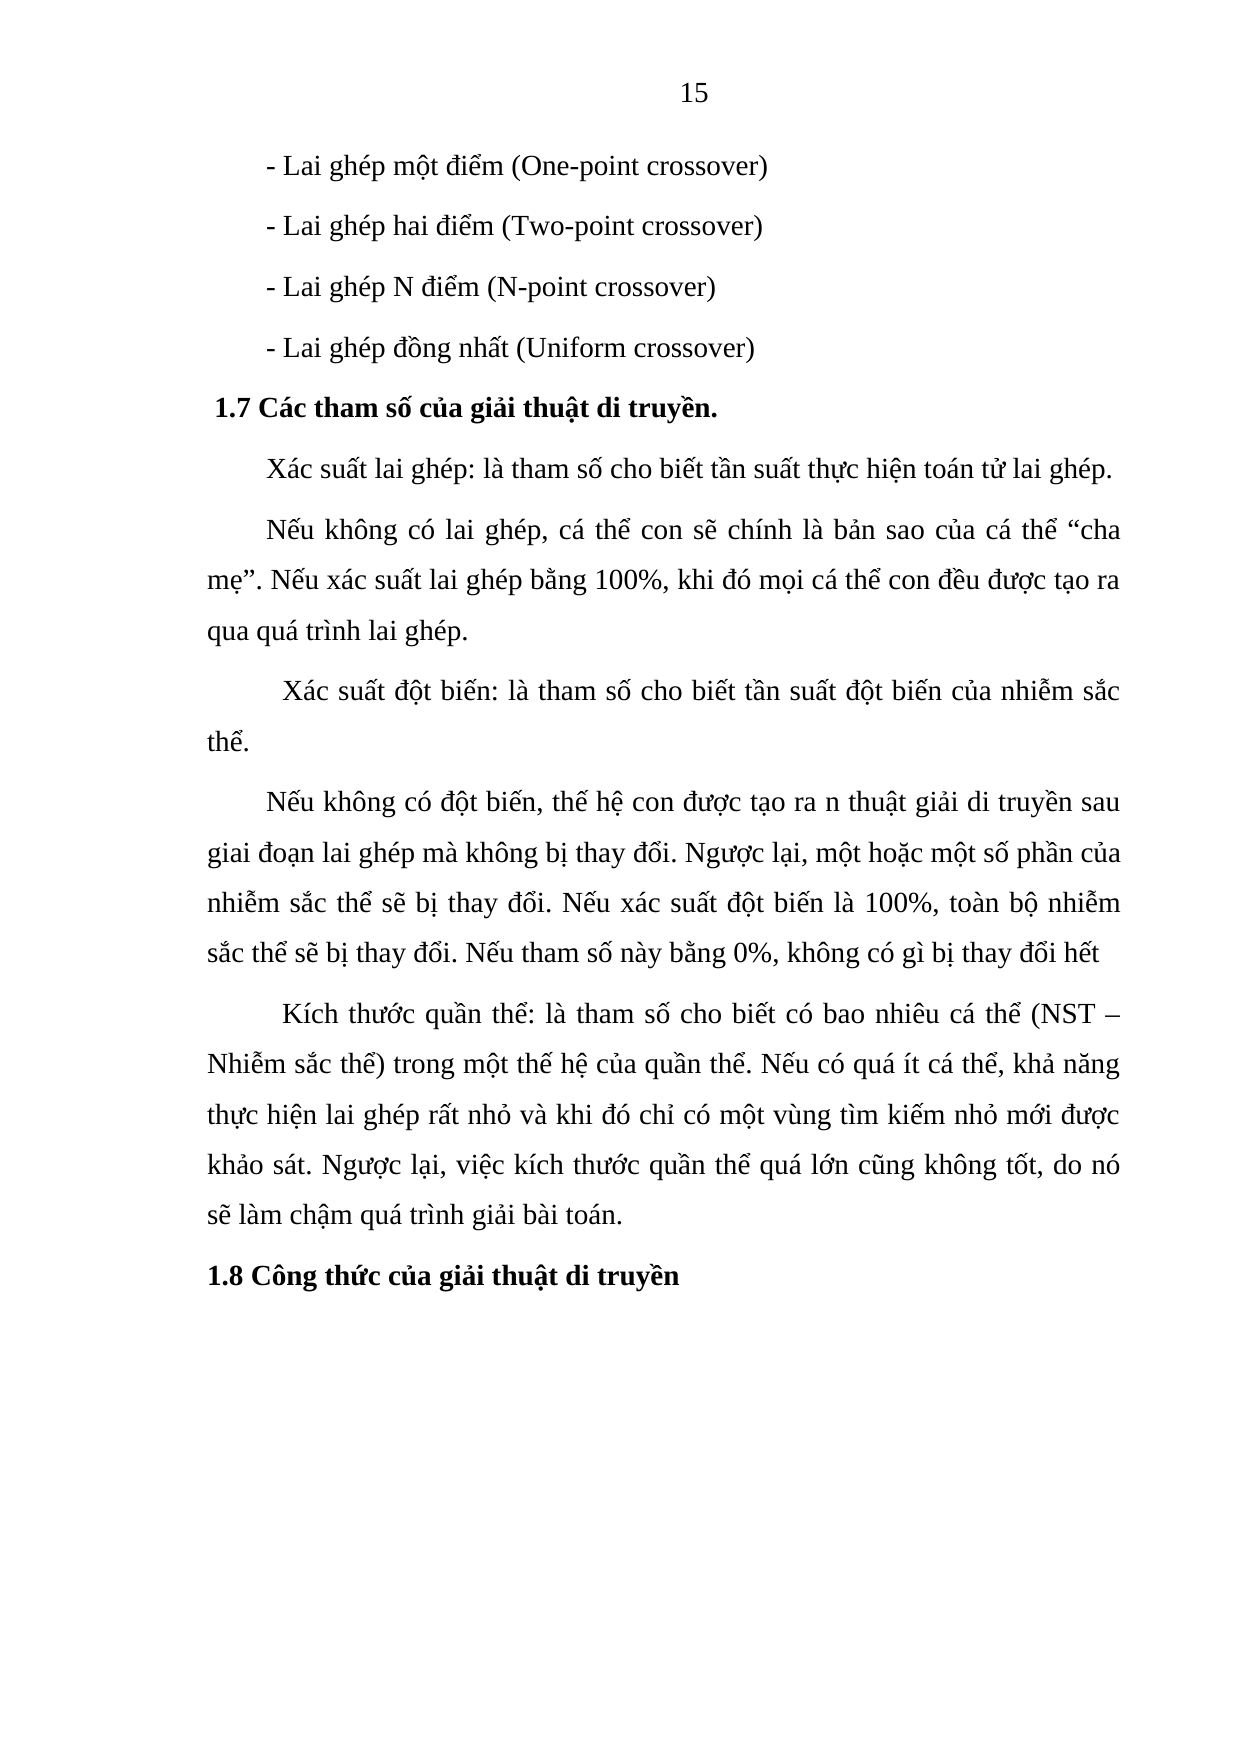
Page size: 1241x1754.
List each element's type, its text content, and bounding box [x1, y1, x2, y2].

text Xác suất đột biến: là tham số cho biết tần suất đột biến của nhiễm sắc thể. [207, 673, 1122, 757]
text Xác suất lai ghép: là tham số cho biết tần suất thực hiện toán tử lai ghép. [207, 451, 1122, 485]
text - Lai ghép đồng nhất (Uniform crossover) [207, 330, 1122, 363]
text Kích thước quần thể: là tham số cho biết có bao nhiêu cá thể (NST – Nhiễm sắc thể) trong một thế hệ của quần thể. Nếu có quá ít cá thể, khả năng thực hiện lai ghép rất nhỏ và khi đó chỉ có một vùng tìm kiếm nhỏ mới được khảo sát. Ngược lại, việc kích thước quần thể quá lớn cũng không tốt, do nó sẽ làm chậm quá trình giải bài toán. [207, 996, 1122, 1231]
subtitle 1.7 Các tham số của giải thuật di truyền. [207, 391, 1122, 424]
text Nếu không có đột biến, thế hệ con được tạo ra n thuật giải di truyền sau giai đoạn lai ghép mà không bị thay đổi. Ngược lại, một hoặc một số phần của nhiễm sắc thể sẽ bị thay đổi. Nếu xác suất đột biến là 100%, toàn bộ nhiễm sắc thể sẽ bị thay đổi. Nếu tham số này bằng 0%, không có gì bị thay đổi hết [207, 784, 1122, 969]
text Nếu không có lai ghép, cá thể con sẽ chính là bản sao của cá thể “cha mẹ”. Nếu xác suất lai ghép bằng 100%, khi đó mọi cá thể con đều được tạo ra qua quá trình lai ghép. [207, 512, 1122, 646]
subtitle 1.8 Công thức của giải thuật di truyền [207, 1258, 1122, 1292]
text - Lai ghép N điểm (N-point crossover) [207, 269, 1122, 303]
text - Lai ghép một điểm (One-point crossover) [207, 148, 1122, 181]
text - Lai ghép hai điểm (Two-point crossover) [207, 208, 1122, 242]
